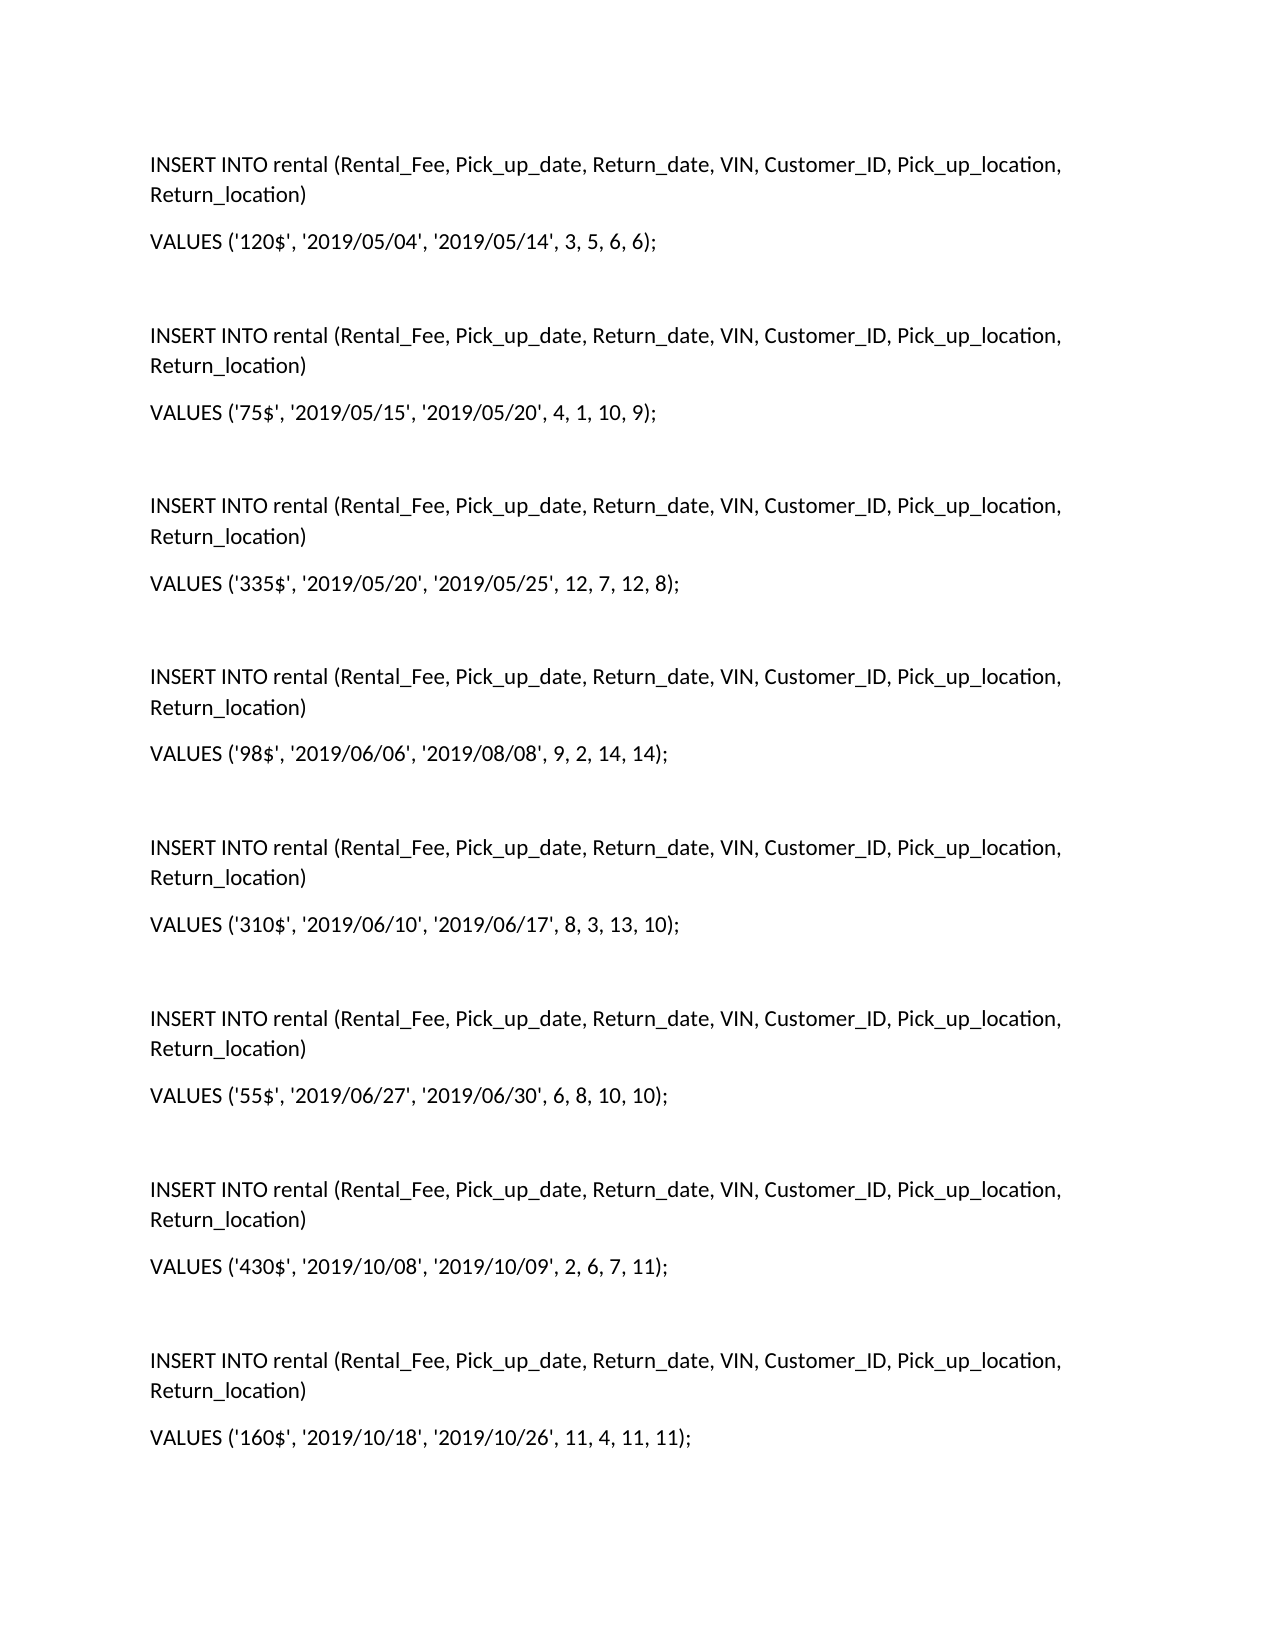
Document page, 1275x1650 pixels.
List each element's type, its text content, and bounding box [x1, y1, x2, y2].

text VALUES ('120$', '2019/05/04', '2019/05/14', 3, 5, 6, 6); [150, 227, 1125, 255]
text INSERT INTO rental (Rental_Fee, Pick_up_date, Return_date, VIN, Customer_ID, Pick_up_location, Return_location) [150, 662, 1125, 721]
text VALUES ('160$', '2019/10/18', '2019/10/26', 11, 4, 11, 11); [150, 1423, 1125, 1451]
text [150, 1346, 1125, 1404]
text VALUES ('55$', '2019/06/27', '2019/06/30', 6, 8, 10, 10); [150, 1081, 1125, 1109]
text VALUES ('75$', '2019/05/15', '2019/05/20', 4, 1, 10, 9); [150, 398, 1125, 426]
text INSERT INTO rental (Rental_Fee, Pick_up_date, Return_date, VIN, Customer_ID, Pick_up_location, Return_location) [150, 492, 1125, 550]
text INSERT INTO rental (Rental_Fee, Pick_up_date, Return_date, VIN, Customer_ID, Pick_up_location, Return_location) [150, 150, 1125, 208]
text VALUES ('430$', '2019/10/08', '2019/10/09', 2, 6, 7, 11); [150, 1252, 1125, 1280]
text INSERT INTO rental (Rental_Fee, Pick_up_date, Return_date, VIN, Customer_ID, Pick_up_location, Return_location) [150, 833, 1125, 892]
text VALUES ('335$', '2019/05/20', '2019/05/25', 12, 7, 12, 8); [150, 569, 1125, 597]
text VALUES ('98$', '2019/06/06', '2019/08/08', 9, 2, 14, 14); [150, 739, 1125, 768]
text INSERT INTO rental (Rental_Fee, Pick_up_date, Return_date, VIN, Customer_ID, Pick_up_location, Return_location) [150, 321, 1125, 379]
text VALUES ('310$', '2019/06/10', '2019/06/17', 8, 3, 13, 10); [150, 910, 1125, 938]
text INSERT INTO rental (Rental_Fee, Pick_up_date, Return_date, VIN, Customer_ID, Pick_up_location, Return_location) [150, 1004, 1125, 1062]
text INSERT INTO rental (Rental_Fee, Pick_up_date, Return_date, VIN, Customer_ID, Pick_up_location, Return_location) [150, 1175, 1125, 1233]
